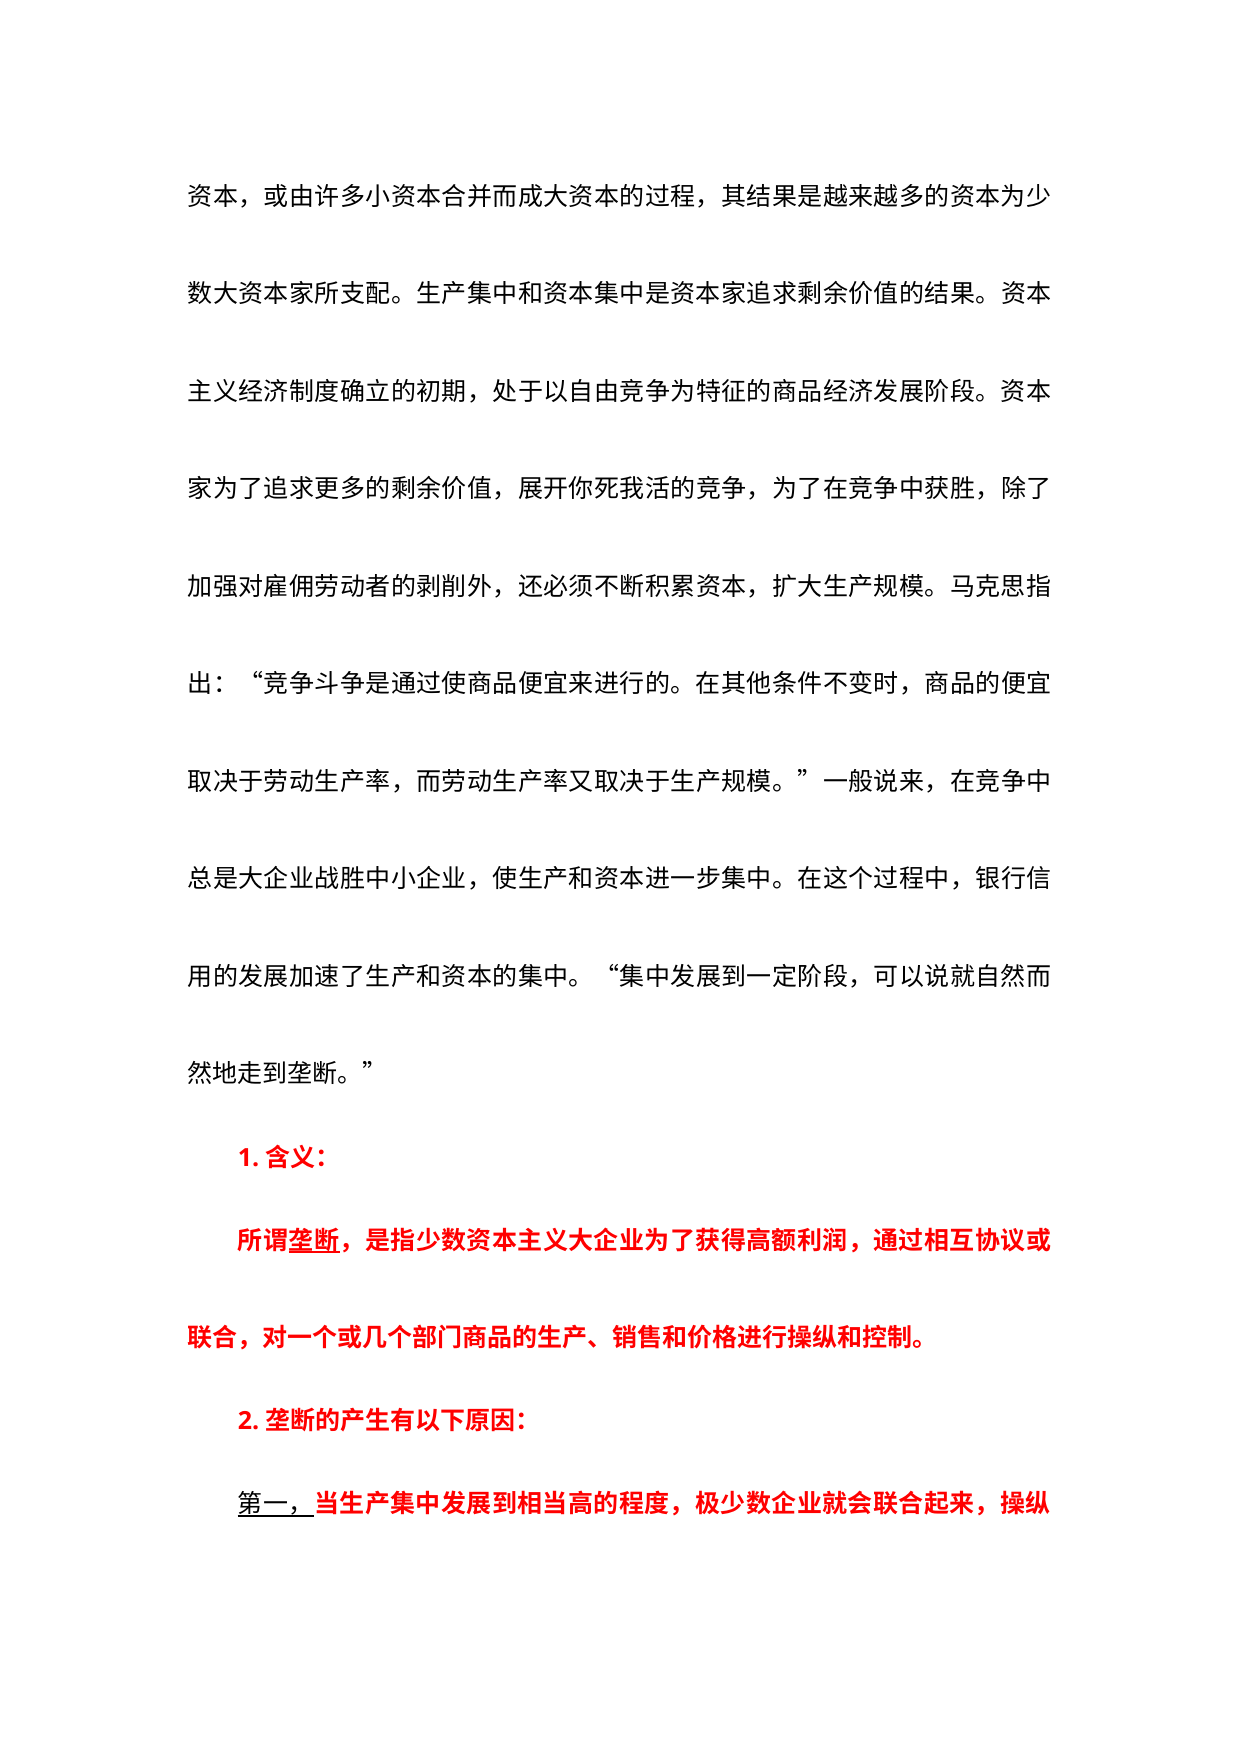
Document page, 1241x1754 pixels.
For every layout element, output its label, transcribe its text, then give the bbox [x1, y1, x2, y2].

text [187, 1469, 1053, 1534]
text 1. 含义： [187, 1123, 1053, 1188]
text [187, 162, 1053, 1104]
text 所谓垄断，是指少数资本主义大企业为了获得高额利润，通过相互协议或联合，对一个或几个部门商品的生产、销售和价格进行操纵和控制。 [187, 1206, 1053, 1368]
text 2. 垄断的产生有以下原因： [187, 1386, 1053, 1451]
